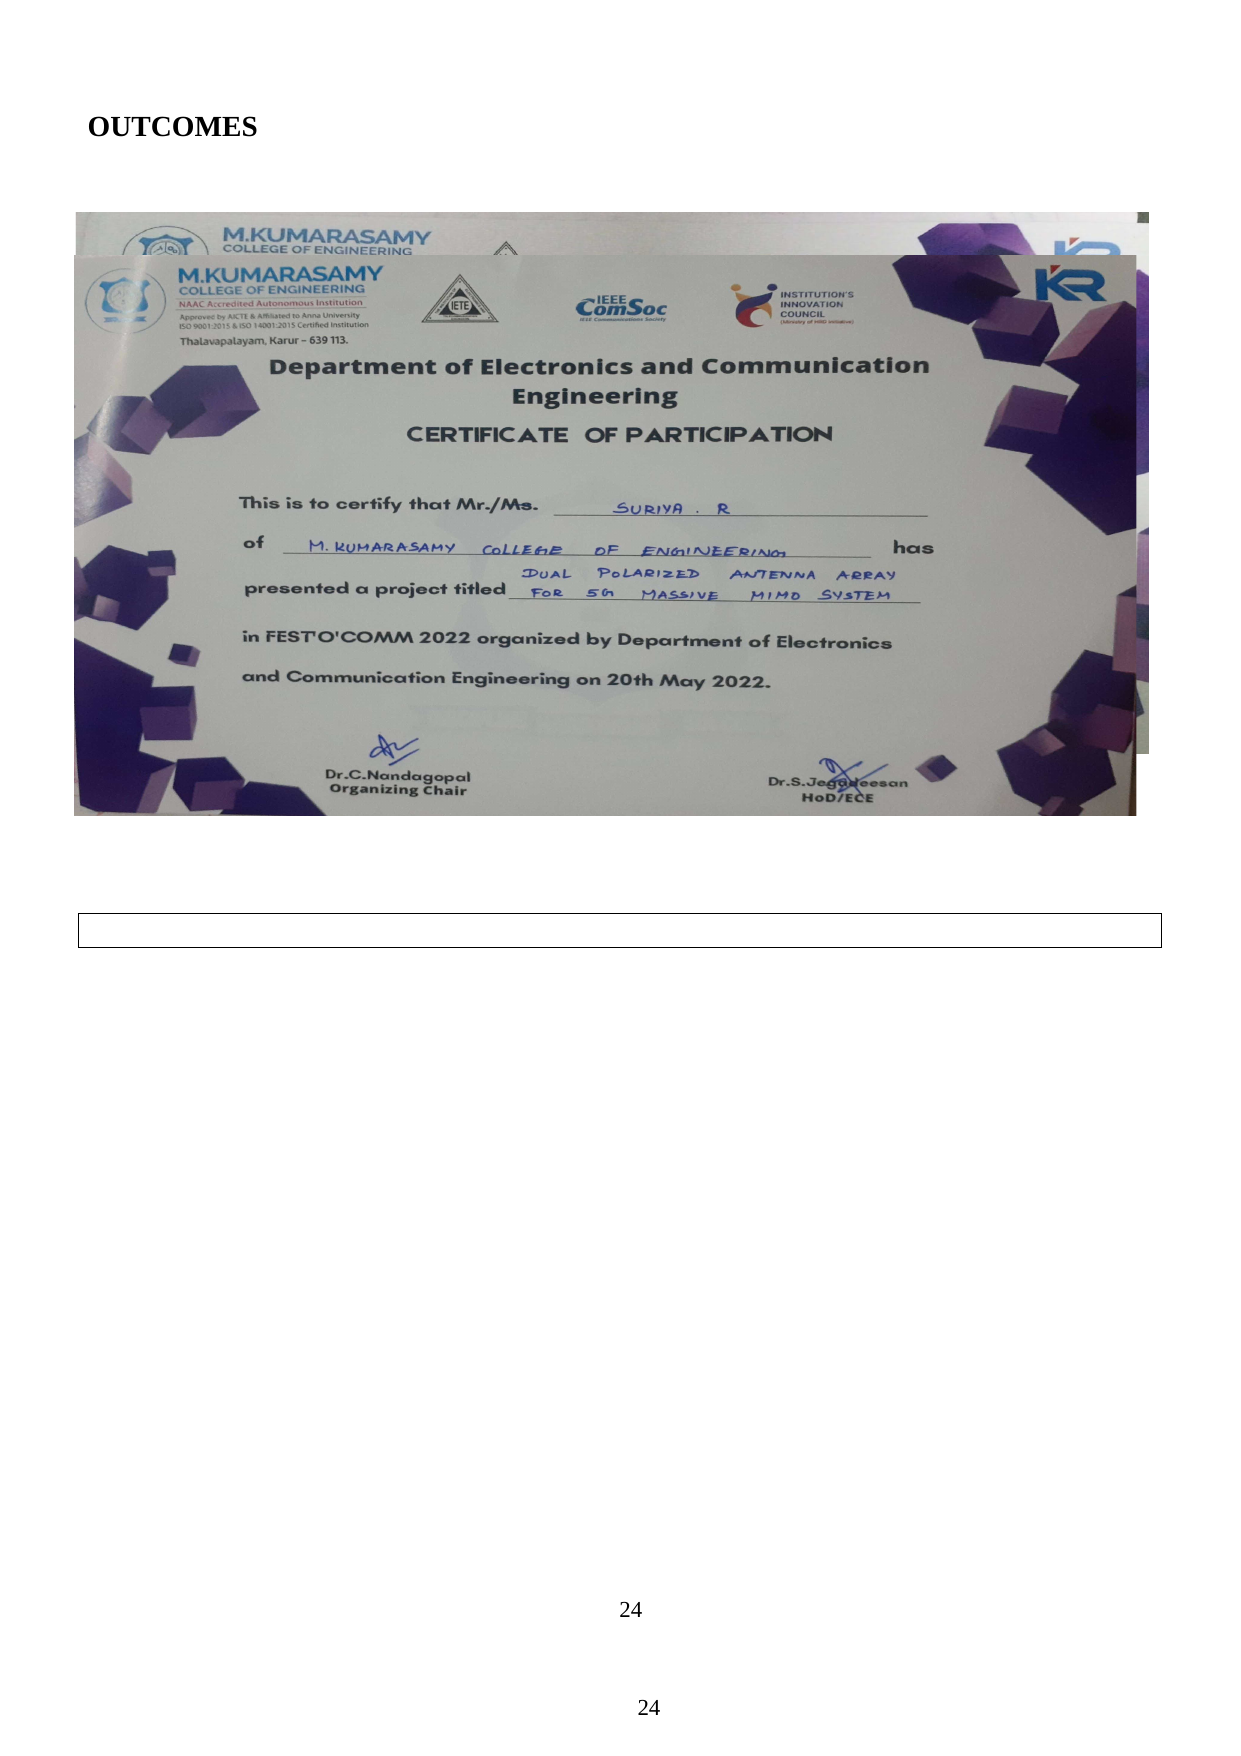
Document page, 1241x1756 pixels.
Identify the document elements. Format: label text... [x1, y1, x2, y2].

subtitle OUTCOMES [87, 109, 1153, 143]
picture [74, 212, 1148, 814]
